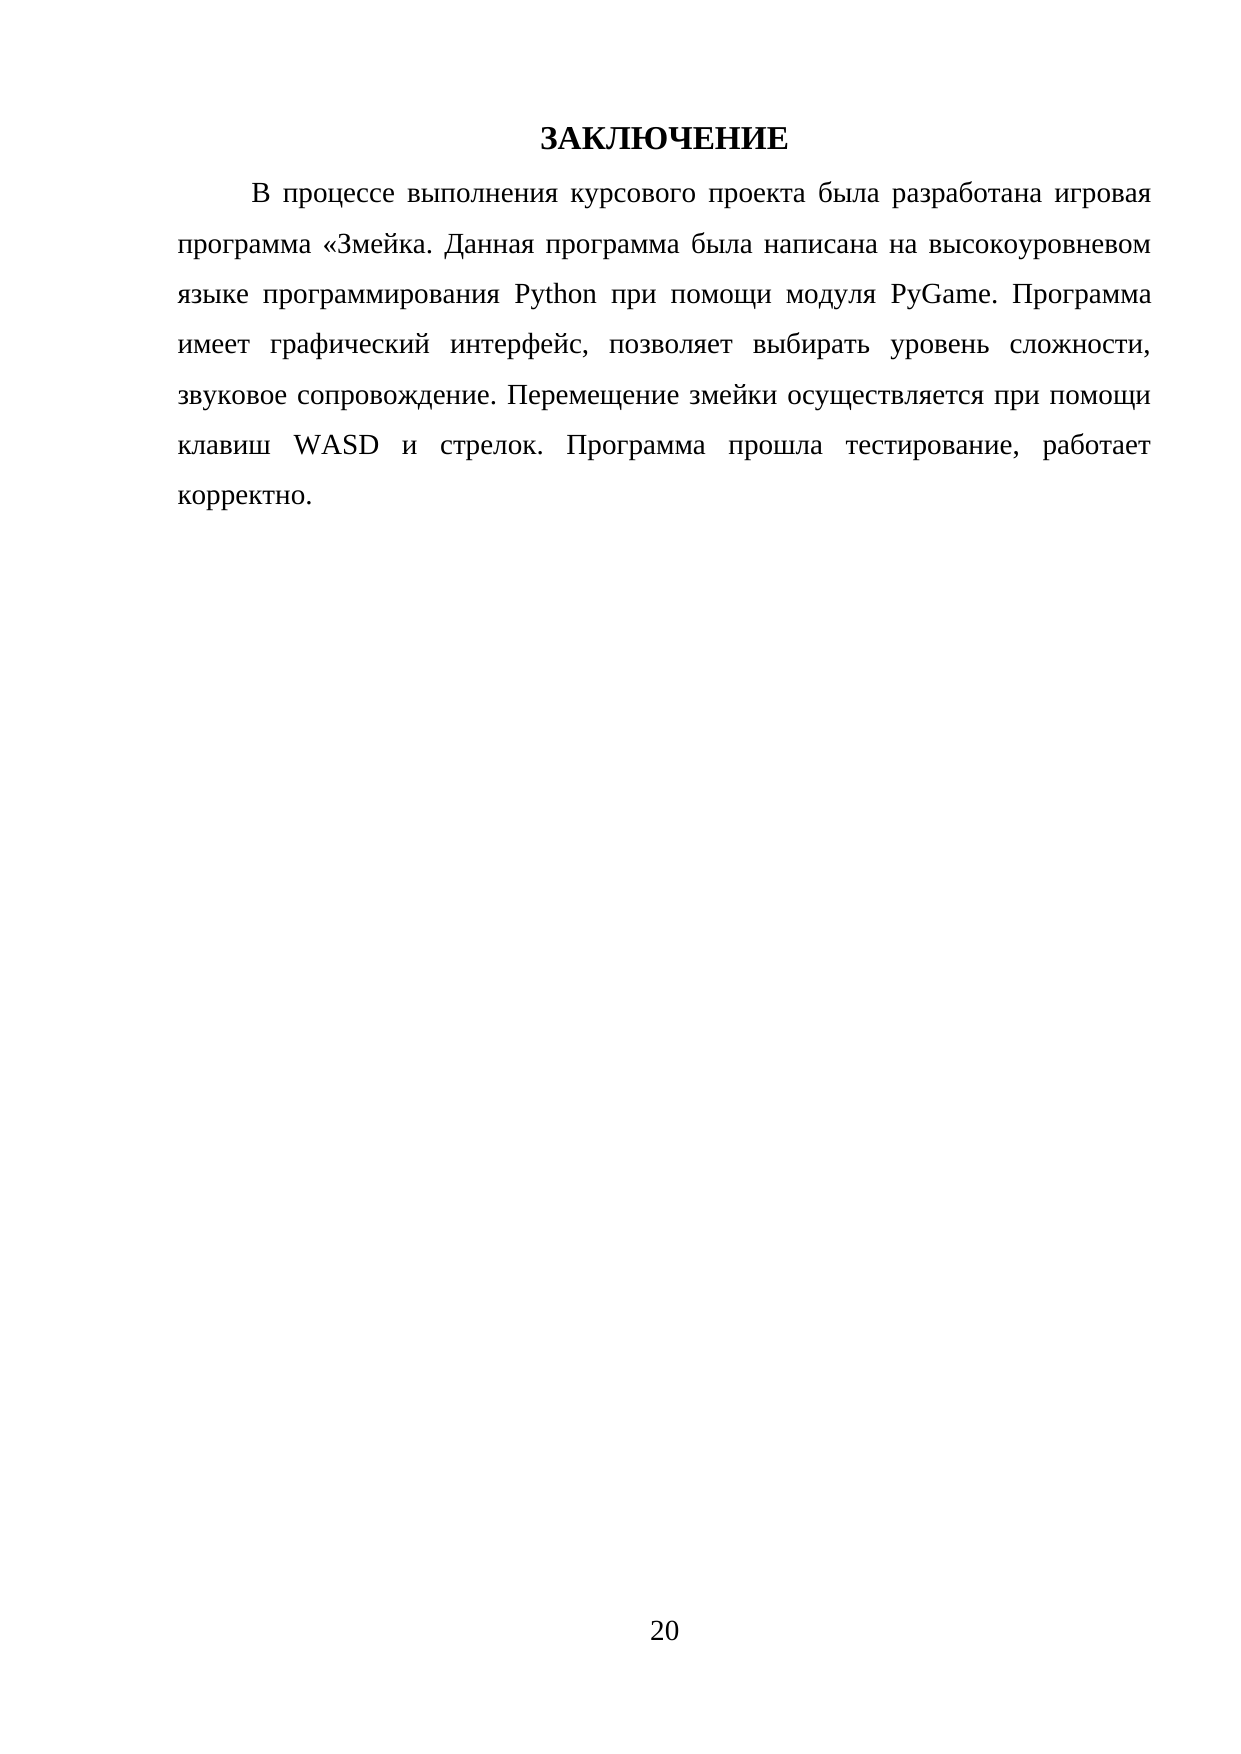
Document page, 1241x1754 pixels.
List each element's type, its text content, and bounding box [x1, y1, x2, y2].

subtitle Заключение [177, 118, 1152, 156]
text В процессе выполнения курсового проекта была разработана игровая программа «Змейка. Данная программа была написана на высокоуровневом языке программирования Python при помощи модуля PyGame. Программа имеет графический интерфейс, позволяет выбирать уровень сложности, звуковое сопровождение. Перемещение змейки осуществляется при помощи клавиш WASD и стрелок. Программа прошла тестирование, работает корректно. [177, 176, 1152, 511]
